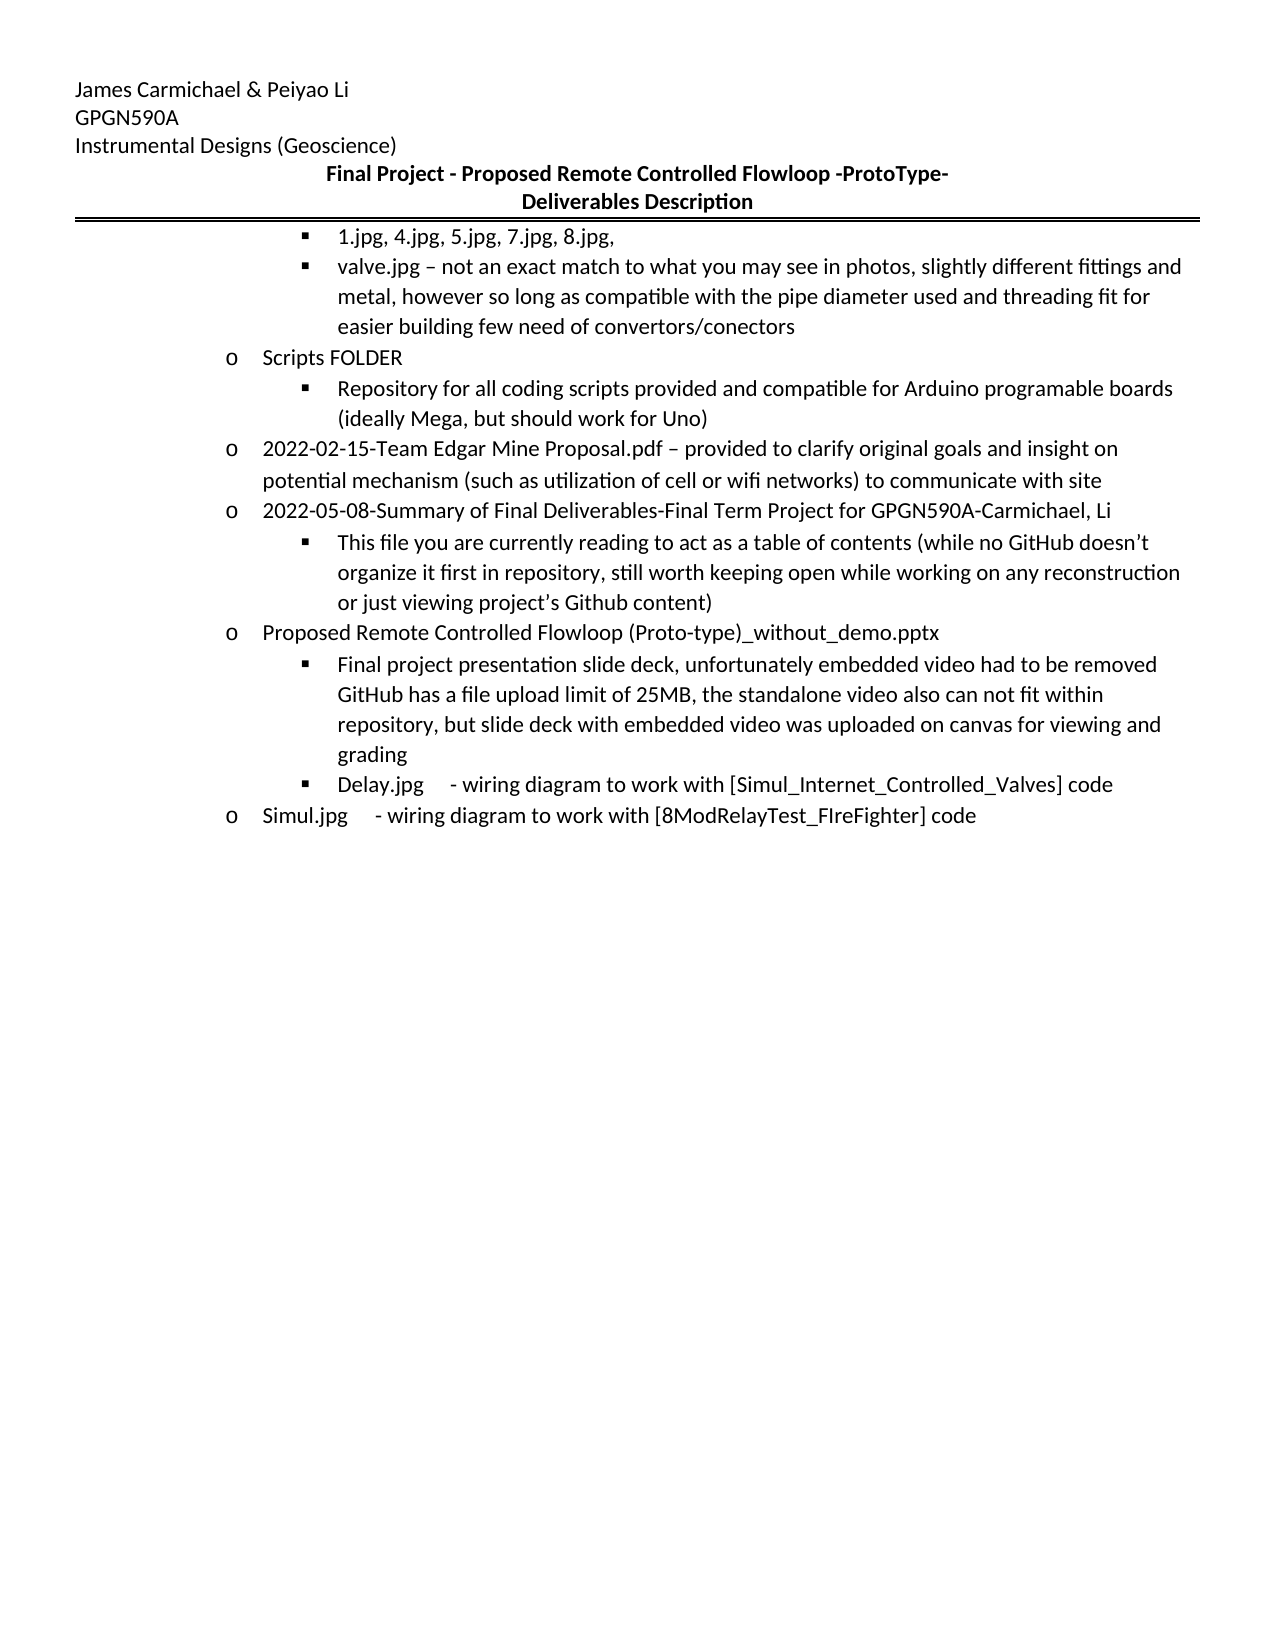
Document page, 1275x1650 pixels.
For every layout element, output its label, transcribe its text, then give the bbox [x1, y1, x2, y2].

list 2022-02-15-Team Edgar Mine Proposal.pdf – provided to clarify original goals and insight on potential mechanism (such as utilization of cell or wifi networks) to communicate with site [225, 434, 1200, 494]
list 2022-05-08-Summary of Final Deliverables-Final Term Project for GPGN590A-Carmichael, Li [225, 496, 1200, 525]
list valve.jpg – not an exact match to what you may see in photos, slightly different fittings and metal, however so long as compatible with the pipe diameter used and threading fit for easier building few need of convertors/conectors [300, 252, 1200, 341]
list Proposed Remote Controlled Flowloop (Proto-type)_without_demo.pptx [225, 618, 1200, 647]
list 1.jpg, 4.jpg, 5.jpg, 7.jpg, 8.jpg, [300, 222, 1200, 250]
list Delay.jpg - wiring diagram to work with [Simul_Internet_Controlled_Valves] code [300, 771, 1200, 798]
list Simul.jpg - wiring diagram to work with [8ModRelayTest_FIreFighter] code [225, 801, 1200, 830]
list Scripts FOLDER [225, 343, 1200, 372]
list This file you are currently reading to act as a table of contents (while no GitHub doesn’t organize it first in repository, still worth keeping open while working on any reconstruction or just viewing project’s Github content) [300, 528, 1200, 616]
list Repository for all coding scripts provided and compatible for Arduino programable boards (ideally Mega, but should work for Uno) [300, 374, 1200, 432]
list Final project presentation slide deck, unfortunately embedded video had to be removed GitHub has a file upload limit of 25MB, the standalone video also can not fit within repository, but slide deck with embedded video was uploaded on canvas for viewing and grading [300, 650, 1200, 768]
